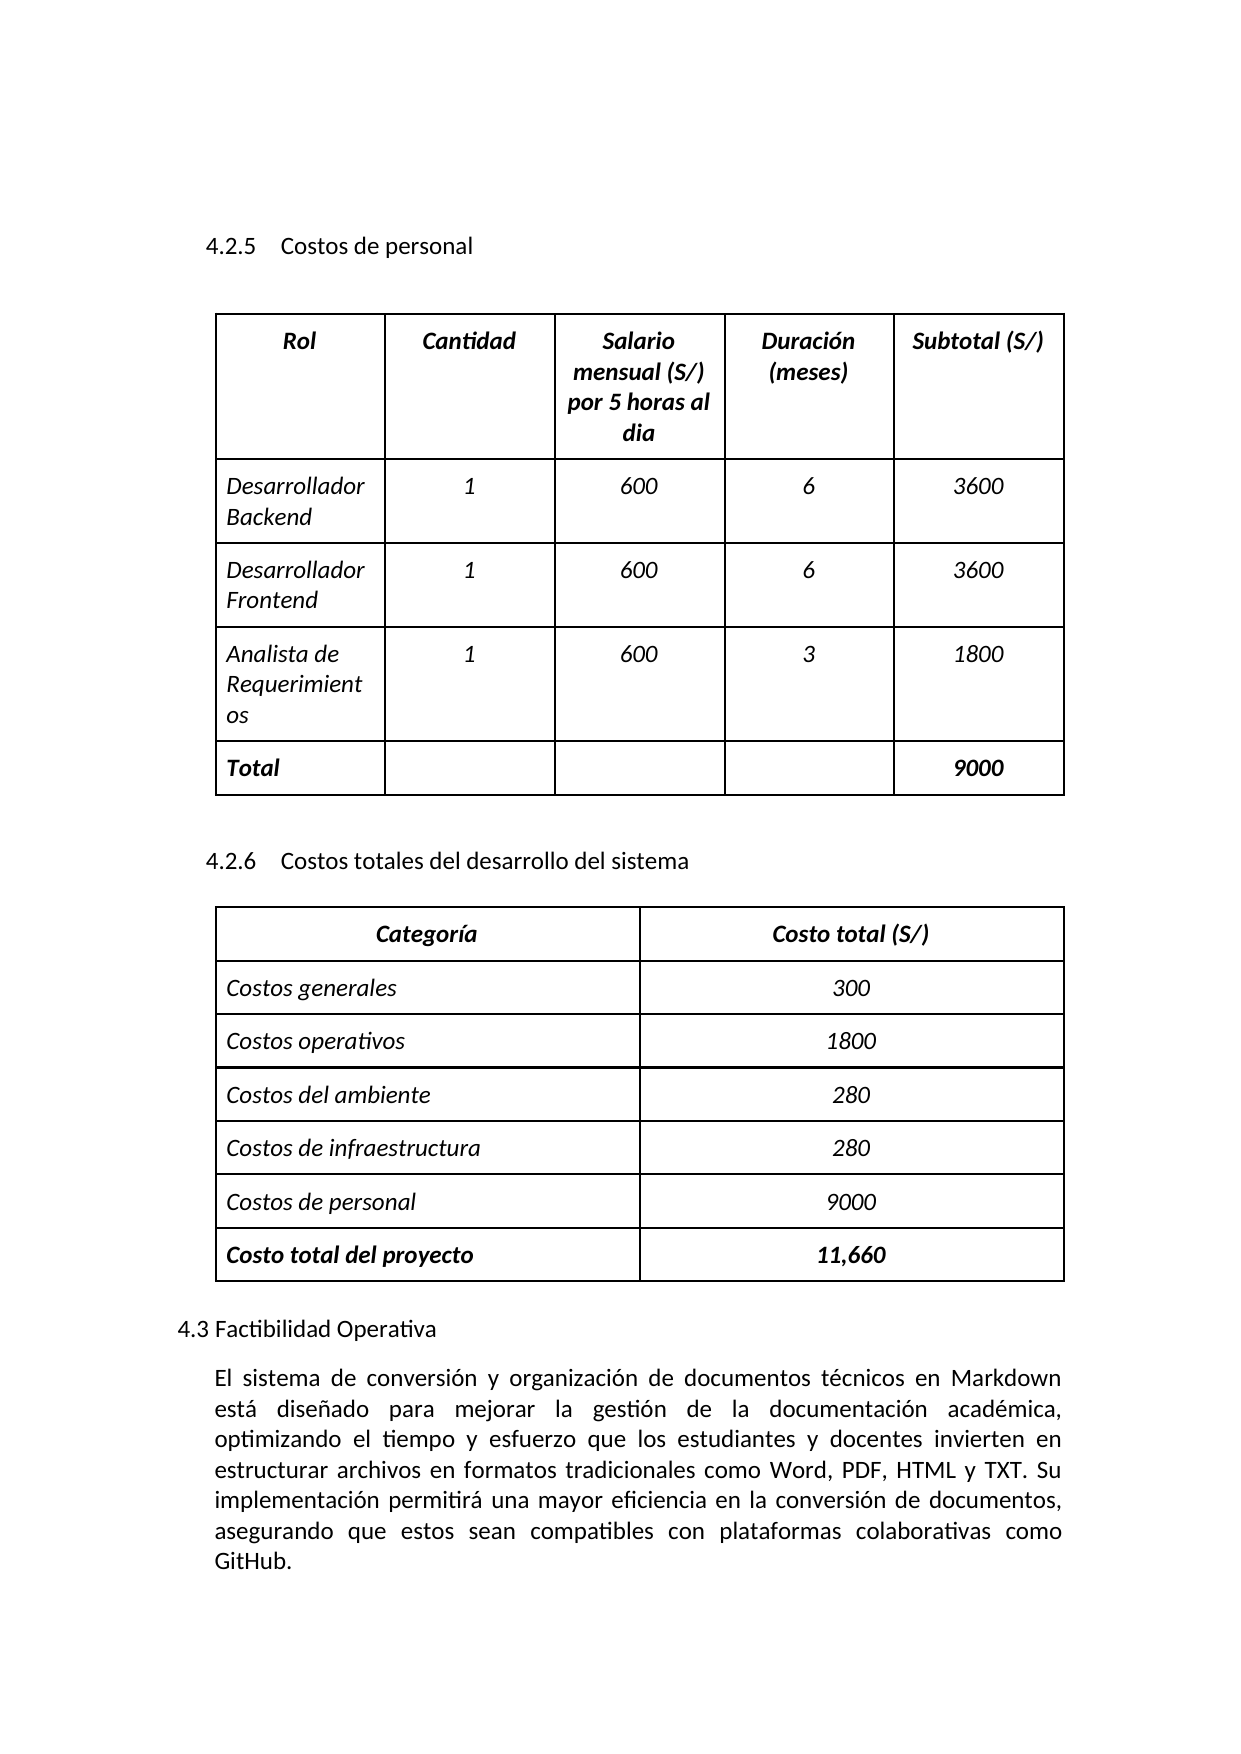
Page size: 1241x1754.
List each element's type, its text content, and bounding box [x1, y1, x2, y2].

table_cell 280 [641, 1122, 1063, 1173]
table_cell 1800 [895, 628, 1063, 740]
table_header Salario mensual (S/) por 5 horas al dia [556, 315, 724, 458]
table_cell 600 [556, 460, 724, 542]
table_cell Costos de personal [217, 1175, 639, 1227]
table_cell Analista de Requerimientos [217, 628, 384, 740]
table_header Rol [217, 315, 384, 458]
table_cell Costo total del proyecto [217, 1229, 639, 1280]
table_cell [386, 742, 554, 793]
table_cell 600 [556, 628, 724, 740]
table_cell [726, 742, 893, 793]
list Costos totales del desarrollo del sistema [206, 845, 1063, 876]
table_header Categoría [217, 908, 639, 959]
table_cell 3600 [895, 544, 1063, 626]
table_cell 1 [386, 544, 554, 626]
list Costos de personal [206, 230, 1063, 261]
table_header Costo total (S/) [641, 908, 1063, 959]
table_cell 3600 [895, 460, 1063, 542]
table_cell 1800 [641, 1015, 1063, 1066]
table_cell 9000 [895, 742, 1063, 793]
table_cell Costos de infraestructura [217, 1122, 639, 1173]
table_cell [556, 742, 724, 793]
table_header Subtotal (S/) [895, 315, 1063, 458]
table_cell 1 [386, 460, 554, 542]
table_cell 6 [726, 460, 893, 542]
table_cell Desarrollador Frontend [217, 544, 384, 626]
list Factibilidad Operativa [177, 1313, 1063, 1343]
table_cell 280 [641, 1069, 1063, 1120]
table_cell 6 [726, 544, 893, 626]
table_cell Costos del ambiente [217, 1069, 639, 1120]
table_cell 3 [726, 628, 893, 740]
table_cell Costos generales [217, 962, 639, 1013]
table_cell 1 [386, 628, 554, 740]
text El sistema de conversión y organización de documentos técnicos en Markdown está diseñado para mejorar la gestión de la documentación académica, optimizando el tiempo y esfuerzo que los estudiantes y docentes invierten en estructurar archivos en formatos tradicionales como Word, PDF, HTML y TXT. Su implementación permitirá una mayor eficiencia en la conversión de documentos, asegurando que estos sean compatibles con plataformas colaborativas como GitHub. [214, 1362, 1063, 1576]
table_cell 600 [556, 544, 724, 626]
table_cell 300 [641, 962, 1063, 1013]
table_header Duración (meses) [726, 315, 893, 458]
table_cell 9000 [641, 1175, 1063, 1227]
table_cell 11,660 [641, 1229, 1063, 1280]
table_cell Costos operativos [217, 1015, 639, 1066]
table_cell Total [217, 742, 384, 793]
table_header Cantidad [386, 315, 554, 458]
table_cell Desarrollador Backend [217, 460, 384, 542]
